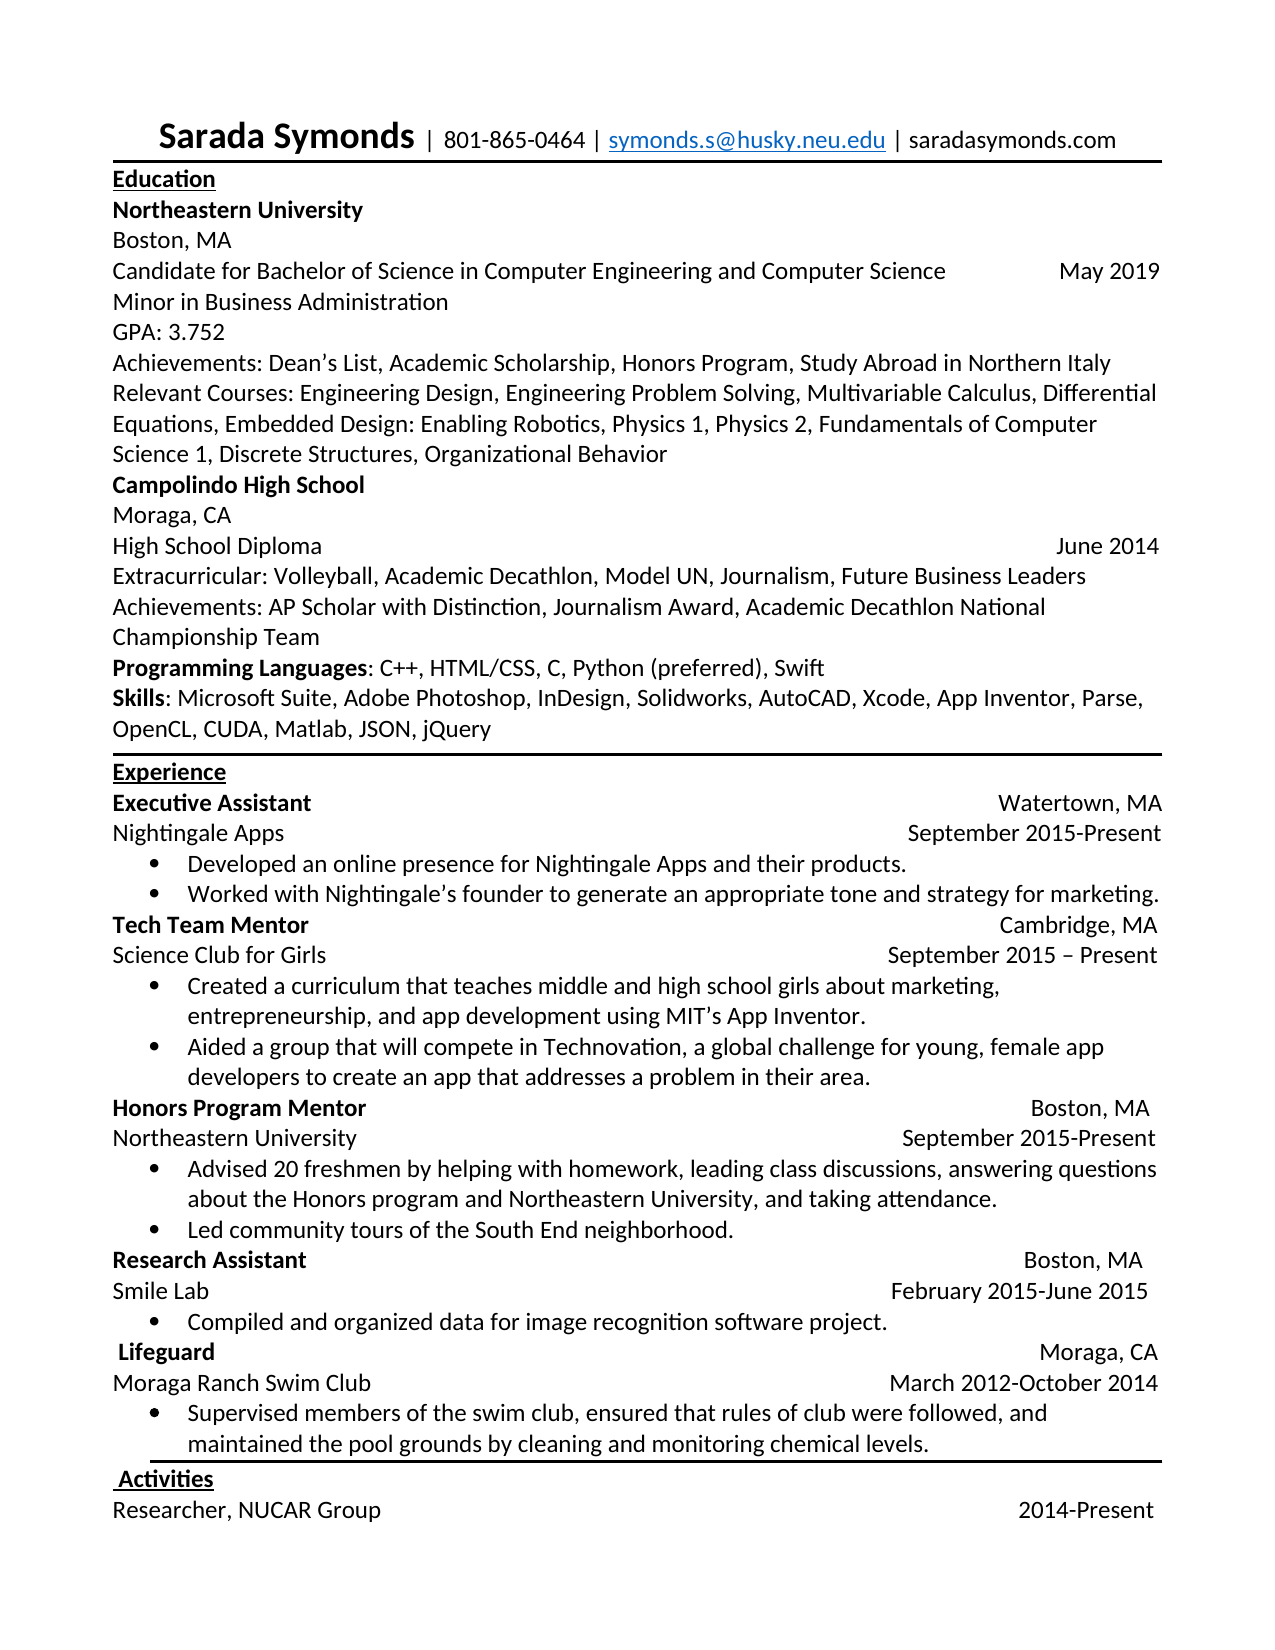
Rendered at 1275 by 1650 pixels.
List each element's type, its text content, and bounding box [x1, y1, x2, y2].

text Researcher, NUCAR Group 2014-Present [112, 1494, 1162, 1524]
text Lifeguard Moraga, CA [112, 1336, 1162, 1367]
text Research Assistant Boston, MA [112, 1244, 1162, 1275]
list Led community tours of the South End neighborhood. [150, 1214, 1162, 1244]
text Northeastern University Boston, MA [112, 194, 1162, 255]
list Compiled and organized data for image recognition software project. [150, 1306, 1162, 1336]
list Developed an online presence for Nightingale Apps and their products. [150, 848, 1162, 878]
text Northeastern University September 2015-Present [112, 1122, 1162, 1153]
list Advised 20 freshmen by helping with homework, leading class discussions, answering questions about the Honors program and Northeastern University, and taking attendance. [150, 1153, 1162, 1214]
list Supervised members of the swim club, ensured that rules of club were followed, and maintained the pool grounds by cleaning and monitoring chemical levels. [150, 1397, 1162, 1460]
text Extracurricular: Volleyball, Academic Decathlon, Model UN, Journalism, Future Business Leaders [112, 560, 1162, 591]
text Skills: Microsoft Suite, Adobe Photoshop, InDesign, Solidworks, AutoCAD, Xcode, App Inventor, Parse, OpenCL, CUDA, Matlab, JSON, jQuery [112, 682, 1162, 743]
text Candidate for Bachelor of Science in Computer Engineering and Computer Science May 2019 [112, 255, 1162, 286]
text Moraga Ranch Swim Club March 2012-October 2014 [112, 1367, 1162, 1397]
text Executive Assistant Watertown, MA [112, 787, 1162, 817]
text Tech Team Mentor Cambridge, MA [112, 909, 1162, 939]
text Science Club for Girls September 2015 – Present [112, 939, 1162, 970]
text Achievements: AP Scholar with Distinction, Journalism Award, Academic Decathlon National Championship Team [112, 591, 1162, 652]
list Worked with Nightingale’s founder to generate an appropriate tone and strategy for marketing. [150, 878, 1162, 909]
text Sarada Symonds | 801-865-0464 | symonds.s@husky.neu.edu | saradasymonds.com [112, 112, 1162, 163]
text Campolindo High School Moraga, CA [112, 469, 1162, 530]
list Created a curriculum that teaches middle and high school girls about marketing, entrepreneurship, and app development using MIT’s App Inventor. [150, 970, 1162, 1031]
text Programming Languages: C++, HTML/CSS, C, Python (preferred), Swift [112, 652, 1162, 682]
text Achievements: Dean’s List, Academic Scholarship, Honors Program, Study Abroad in Northern Italy [112, 347, 1162, 377]
text GPA: 3.752 [112, 316, 1162, 347]
text Relevant Courses: Engineering Design, Engineering Problem Solving, Multivariable Calculus, Differential Equations, Embedded Design: Enabling Robotics, Physics 1, Physics 2, Fundamentals of Computer Science 1, Discrete Structures, Organizational Behavior [112, 377, 1162, 469]
text High School Diploma June 2014 [112, 530, 1162, 560]
list Aided a group that will compete in Technovation, a global challenge for young, female app developers to create an app that addresses a problem in their area. [150, 1031, 1162, 1092]
text Smile Lab February 2015-June 2015 [112, 1275, 1162, 1306]
text Minor in Business Administration [112, 286, 1162, 316]
text Nightingale Apps September 2015-Present [112, 817, 1162, 848]
text Education [112, 163, 1162, 194]
text Honors Program Mentor Boston, MA [112, 1092, 1162, 1122]
text Activities [112, 1463, 1162, 1494]
text Experience [112, 756, 1162, 787]
